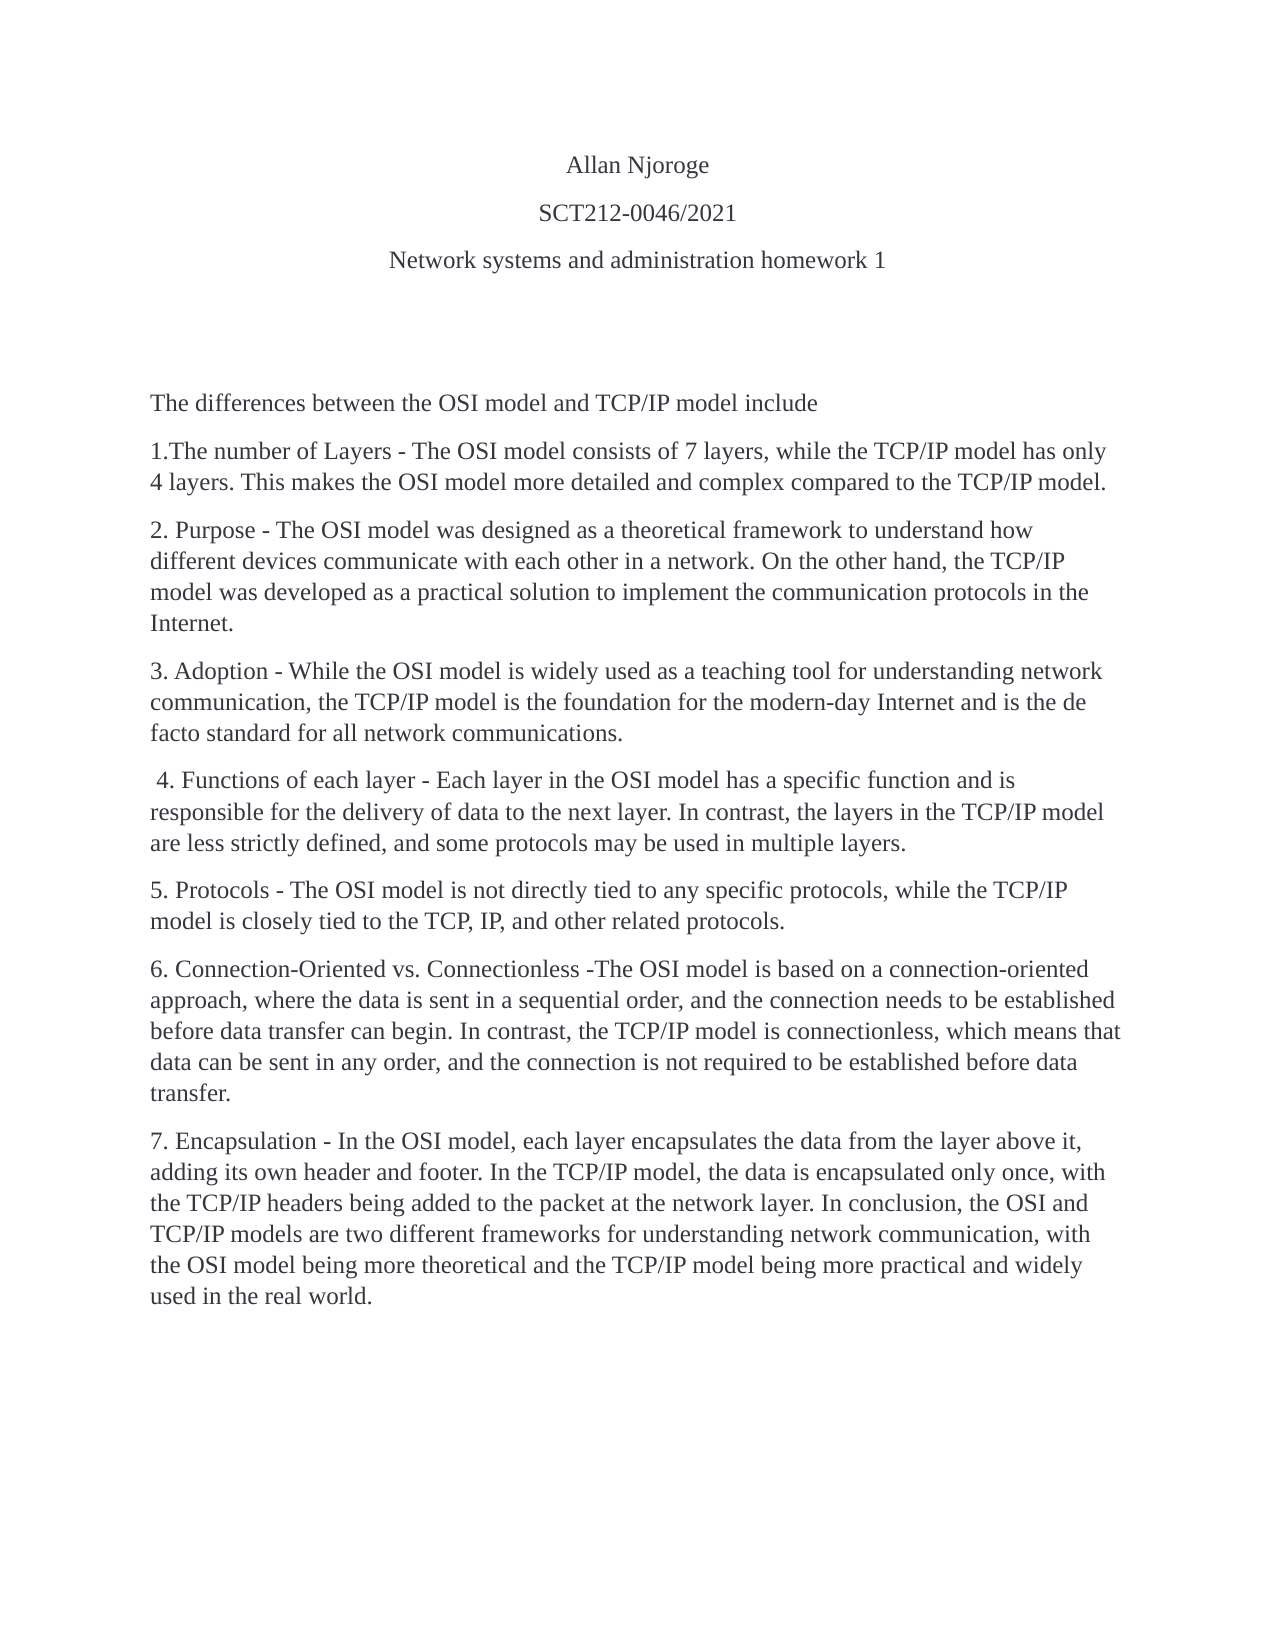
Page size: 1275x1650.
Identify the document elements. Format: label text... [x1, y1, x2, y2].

text Allan Njoroge [150, 150, 1125, 179]
text 5. Protocols - The OSI model is not directly tied to any specific protocols, while the TCP/IP model is closely tied to the TCP, IP, and other related protocols. [150, 875, 1125, 935]
text The differences between the OSI model and TCP/IP model include [150, 388, 1125, 417]
text 7. Encapsulation - In the OSI model, each layer encapsulates the data from the layer above it, adding its own header and footer. In the TCP/IP model, the data is encapsulated only once, with the TCP/IP headers being added to the packet at the network layer. In conclusion, the OSI and TCP/IP models are two different frameworks for understanding network communication, with the OSI model being more theoretical and the TCP/IP model being more practical and widely used in the real world. [150, 1126, 1125, 1310]
text 1.The number of Layers - The OSI model consists of 7 layers, while the TCP/IP model has only 4 layers. This makes the OSI model more detailed and complex compared to the TCP/IP model. [150, 436, 1125, 496]
text 6. Connection-Oriented vs. Connectionless -The OSI model is based on a connection-oriented approach, where the data is sent in a sequential order, and the connection needs to be established before data transfer can begin. In contrast, the TCP/IP model is connectionless, which means that data can be sent in any order, and the connection is not required to be established before data transfer. [150, 954, 1125, 1107]
text 4. Functions of each layer - Each layer in the OSI model has a specific function and is responsible for the delivery of data to the next layer. In contrast, the layers in the TCP/IP model are less strictly defined, and some protocols may be used in multiple layers. [150, 766, 1125, 856]
text Network systems and administration homework 1 [150, 245, 1125, 274]
text 2. Purpose - The OSI model was designed as a theoretical framework to understand how different devices communicate with each other in a network. On the other hand, the TCP/IP model was developed as a practical solution to implement the communication protocols in the Internet. [150, 515, 1125, 637]
text SCT212-0046/2021 [150, 198, 1125, 226]
text 3. Adoption - While the OSI model is widely used as a teaching tool for understanding network communication, the TCP/IP model is the foundation for the modern-day Internet and is the de facto standard for all network communications. [150, 656, 1125, 747]
